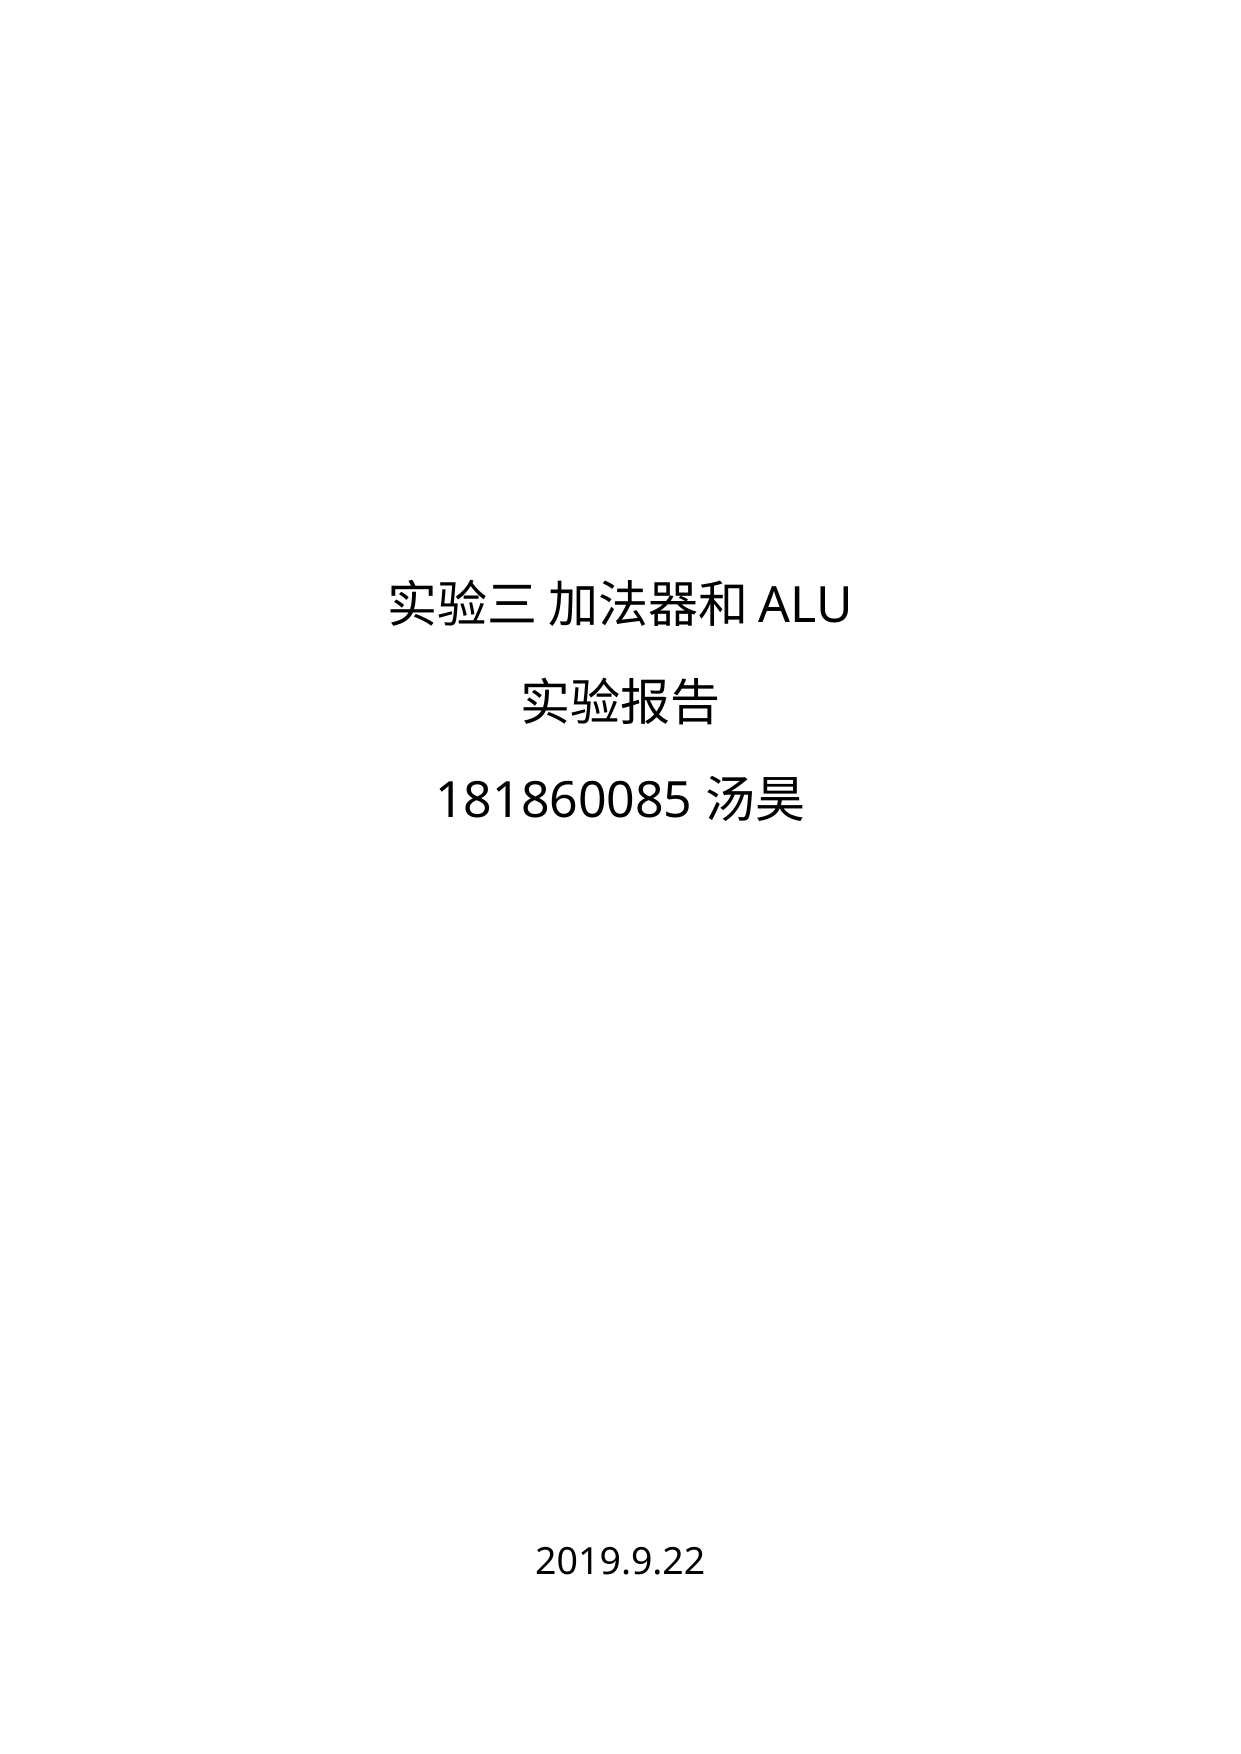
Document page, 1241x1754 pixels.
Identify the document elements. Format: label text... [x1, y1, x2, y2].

text 2019.9.22 [187, 1527, 1053, 1592]
text 实验报告 [187, 649, 1053, 747]
text 实验三 加法器和ALU [187, 552, 1053, 649]
text 181860085 汤昊 [187, 747, 1053, 844]
